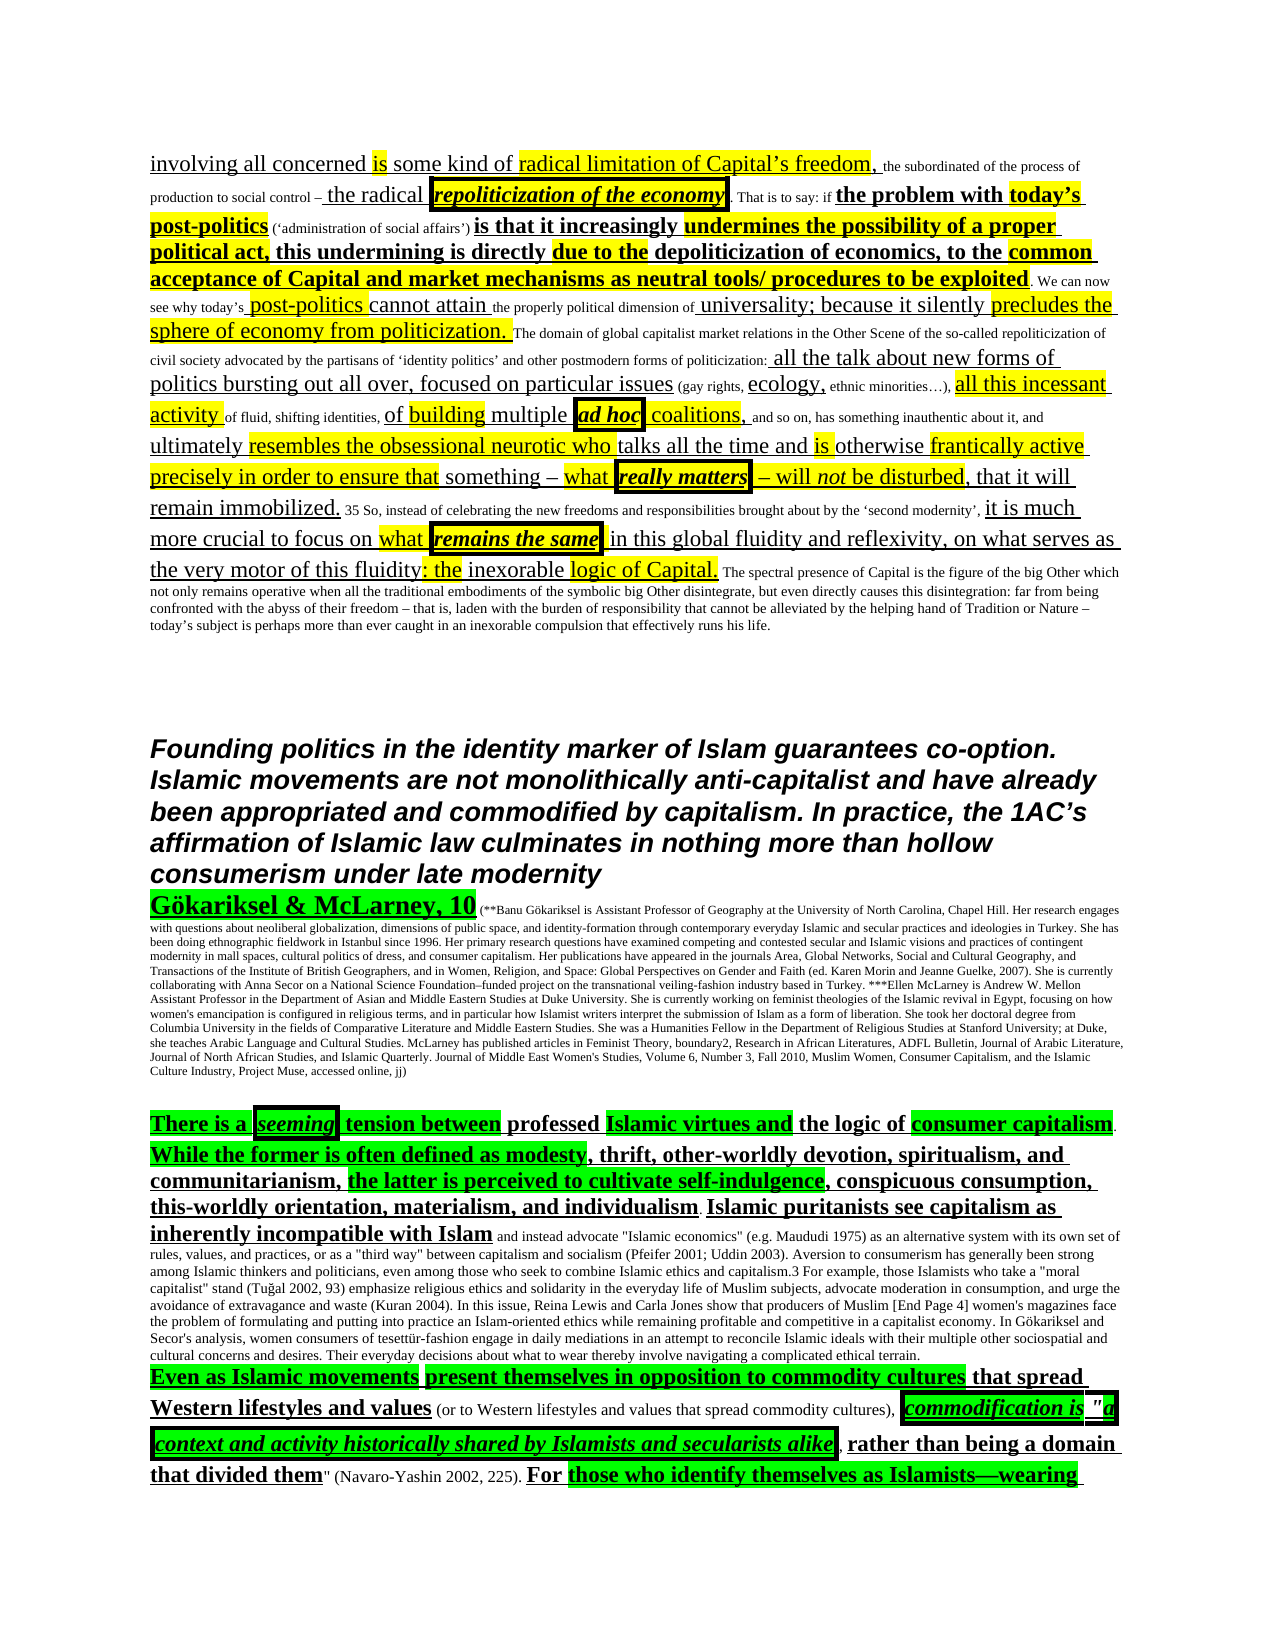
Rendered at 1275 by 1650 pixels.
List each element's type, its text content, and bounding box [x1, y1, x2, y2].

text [150, 1363, 1125, 1488]
text There is a seeming tension between professed Islamic virtues and the logic of consumer capitalism. While the former is often defined as modesty, thrift, other-worldly devotion, spiritualism, and communitarianism, the latter is perceived to cultivate self-indulgence, conspicuous consumption, this-worldly orientation, materialism, and individualism. Islamic puritanists see capitalism as inherently incompatible with Islam and instead advocate "Islamic economics" (e.g. Maududi 1975) as an alternative system with its own set of rules, values, and practices, or as a "third way" between capitalism and socialism (Pfeifer 2001; Uddin 2003). Aversion to consumerism has generally been strong among Islamic thinkers and politicians, even among those who seek to combine Islamic ethics and capitalism.3 For example, those Islamists who take a "moral capitalist" stand (Tuğal 2002, 93) emphasize religious ethics and solidarity in the everyday life of Muslim subjects, advocate moderation in consumption, and urge the avoidance of extravagance and waste (Kuran 2004). In this issue, Reina Lewis and Carla Jones show that producers of Muslim [End Page 4] women's magazines face the problem of formulating and putting into practice an Islam-oriented ethics while remaining profitable and competitive in a capitalist economy. In Gökariksel and Secor's analysis, women consumers of tesettür-fashion engage in daily mediations in an attempt to reconcile Islamic ideals with their multiple other sociospatial and cultural concerns and desires. Their everyday decisions about what to wear thereby involve navigating a complicated ethical terrain. [150, 1105, 1125, 1363]
text Gökariksel & McLarney, 10 (**Banu Gökariksel is Assistant Professor of Geography at the University of North Carolina, Chapel Hill. Her research engages with questions about neoliberal globalization, dimensions of public space, and identity-formation through contemporary everyday Islamic and secular practices and ideologies in Turkey. She has been doing ethnographic fieldwork in Istanbul since 1996. Her primary research questions have examined competing and contested secular and Islamic visions and practices of contingent modernity in mall spaces, cultural politics of dress, and consumer capitalism. Her publications have appeared in the journals Area, Global Networks, Social and Cultural Geography, and Transactions of the Institute of British Geographers, and in Women, Religion, and Space: Global Perspectives on Gender and Faith (ed. Karen Morin and Jeanne Guelke, 2007). She is currently collaborating with Anna Secor on a National Science Foundation–funded project on the transnational veiling-fashion industry based in Turkey. ***Ellen McLarney is Andrew W. Mellon Assistant Professor in the Department of Asian and Middle Eastern Studies at Duke University. She is currently working on feminist theologies of the Islamic revival in Egypt, focusing on how women's emancipation is configured in religious terms, and in particular how Islamist writers interpret the submission of Islam as a form of liberation. She took her doctoral degree from Columbia University in the fields of Comparative Literature and Middle Eastern Studies. She was a Humanities Fellow in the Department of Religious Studies at Stanford University; at Duke, she teaches Arabic Language and Cultural Studies. McLarney has published articles in Feminist Theory, boundary2, Research in African Literatures, ADFL Bulletin, Journal of Arabic Literature, Journal of North African Studies, and Islamic Quarterly. Journal of Middle East Women's Studies, Volume 6, Number 3, Fall 2010, Muslim Women, Consumer Capitalism, and the Islamic Culture Industry, Project Muse, accessed online, jj) [150, 889, 1125, 1078]
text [150, 150, 1125, 633]
subtitle Founding politics in the identity marker of Islam guarantees co-option. Islamic movements are not monolithically anti-capitalist and have already been appropriated and commodified by capitalism. In practice, the 1AC’s affirmation of Islamic law culminates in nothing more than hollow consumerism under late modernity [150, 733, 1125, 889]
